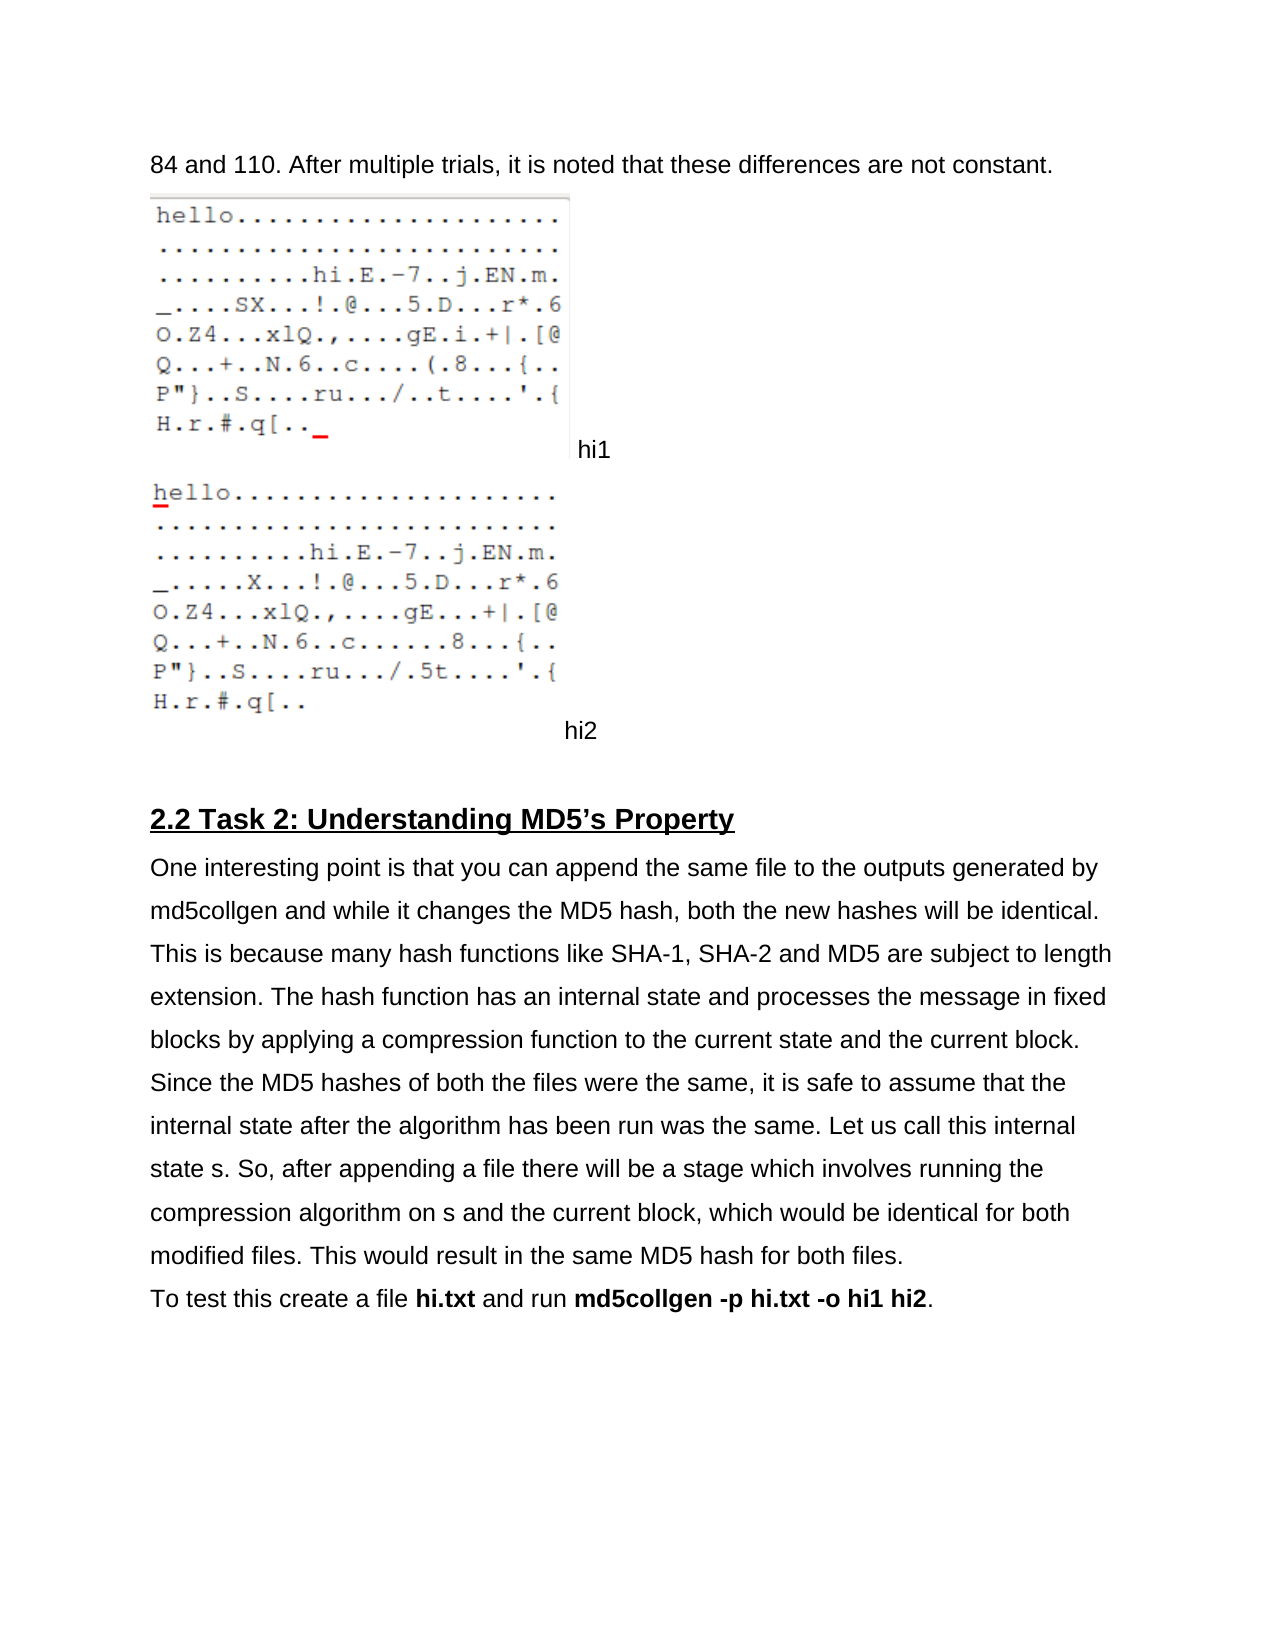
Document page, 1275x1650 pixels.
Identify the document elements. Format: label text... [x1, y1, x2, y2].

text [150, 150, 1125, 179]
text 2.2 Task 2: Understanding MD5’s Property [150, 802, 1125, 836]
text To test this create a file hi.txt and run md5collgen -p hi.txt -o hi1 hi2. [150, 1284, 1125, 1312]
picture [150, 478, 564, 740]
text Since the MD5 hashes of both the files were the same, it is safe to assume that the internal state after the algorithm has been run was the same. Let us call this internal state s. So, after appending a file there will be a stage which involves running the compression algorithm on s and the current block, which would be identical for both modified files. This would result in the same MD5 hash for both files. [150, 1068, 1125, 1269]
text One interesting point is that you can append the same file to the outputs generated by md5collgen and while it changes the MD5 hash, both the new hashes will be identical. This is because many hash functions like SHA-1, SHA-2 and MD5 are subject to length extension. The hash function has an internal state and processes the message in fixed blocks by applying a compression function to the current state and the current block. [150, 852, 1125, 1054]
picture [150, 193, 571, 459]
